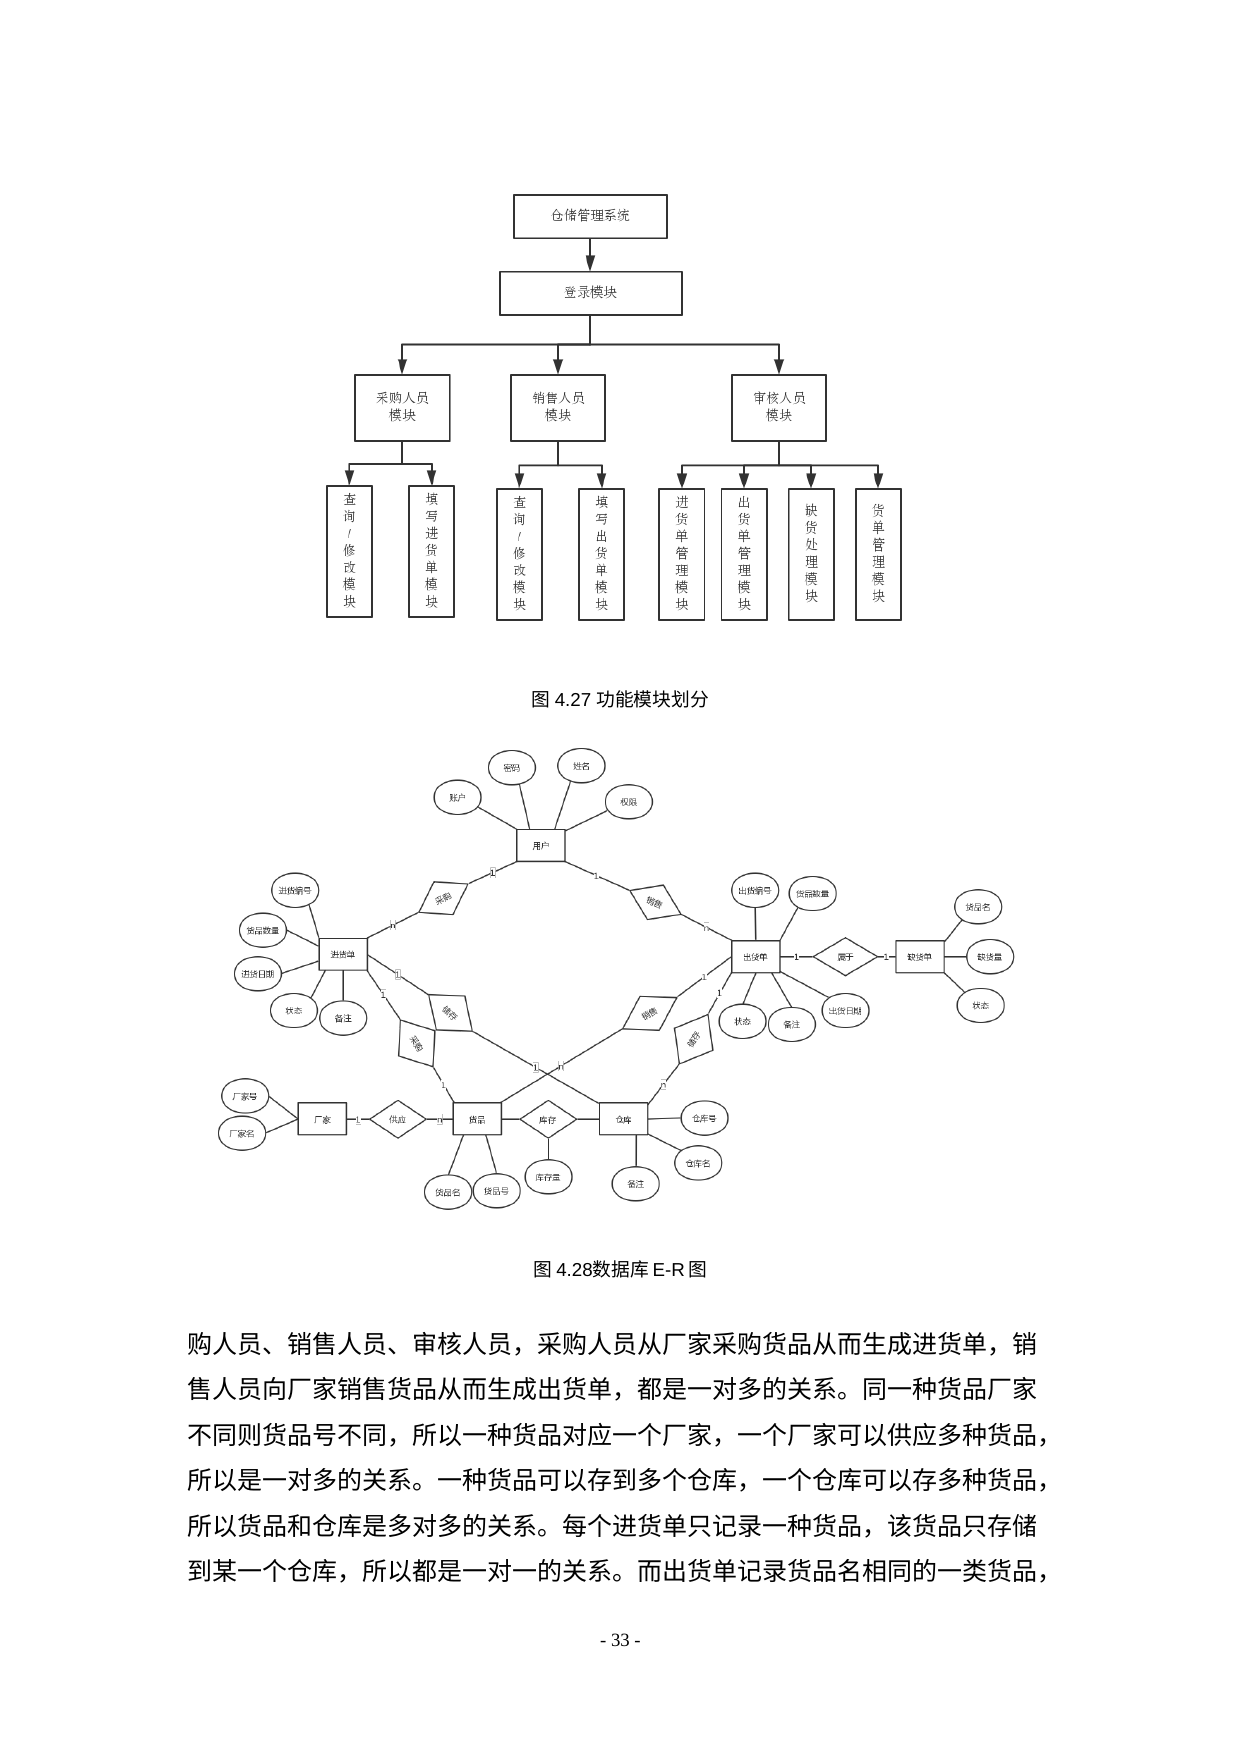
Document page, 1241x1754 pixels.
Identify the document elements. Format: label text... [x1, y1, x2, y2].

picture [188, 718, 1053, 1248]
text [187, 1325, 1053, 1587]
picture [281, 150, 959, 678]
